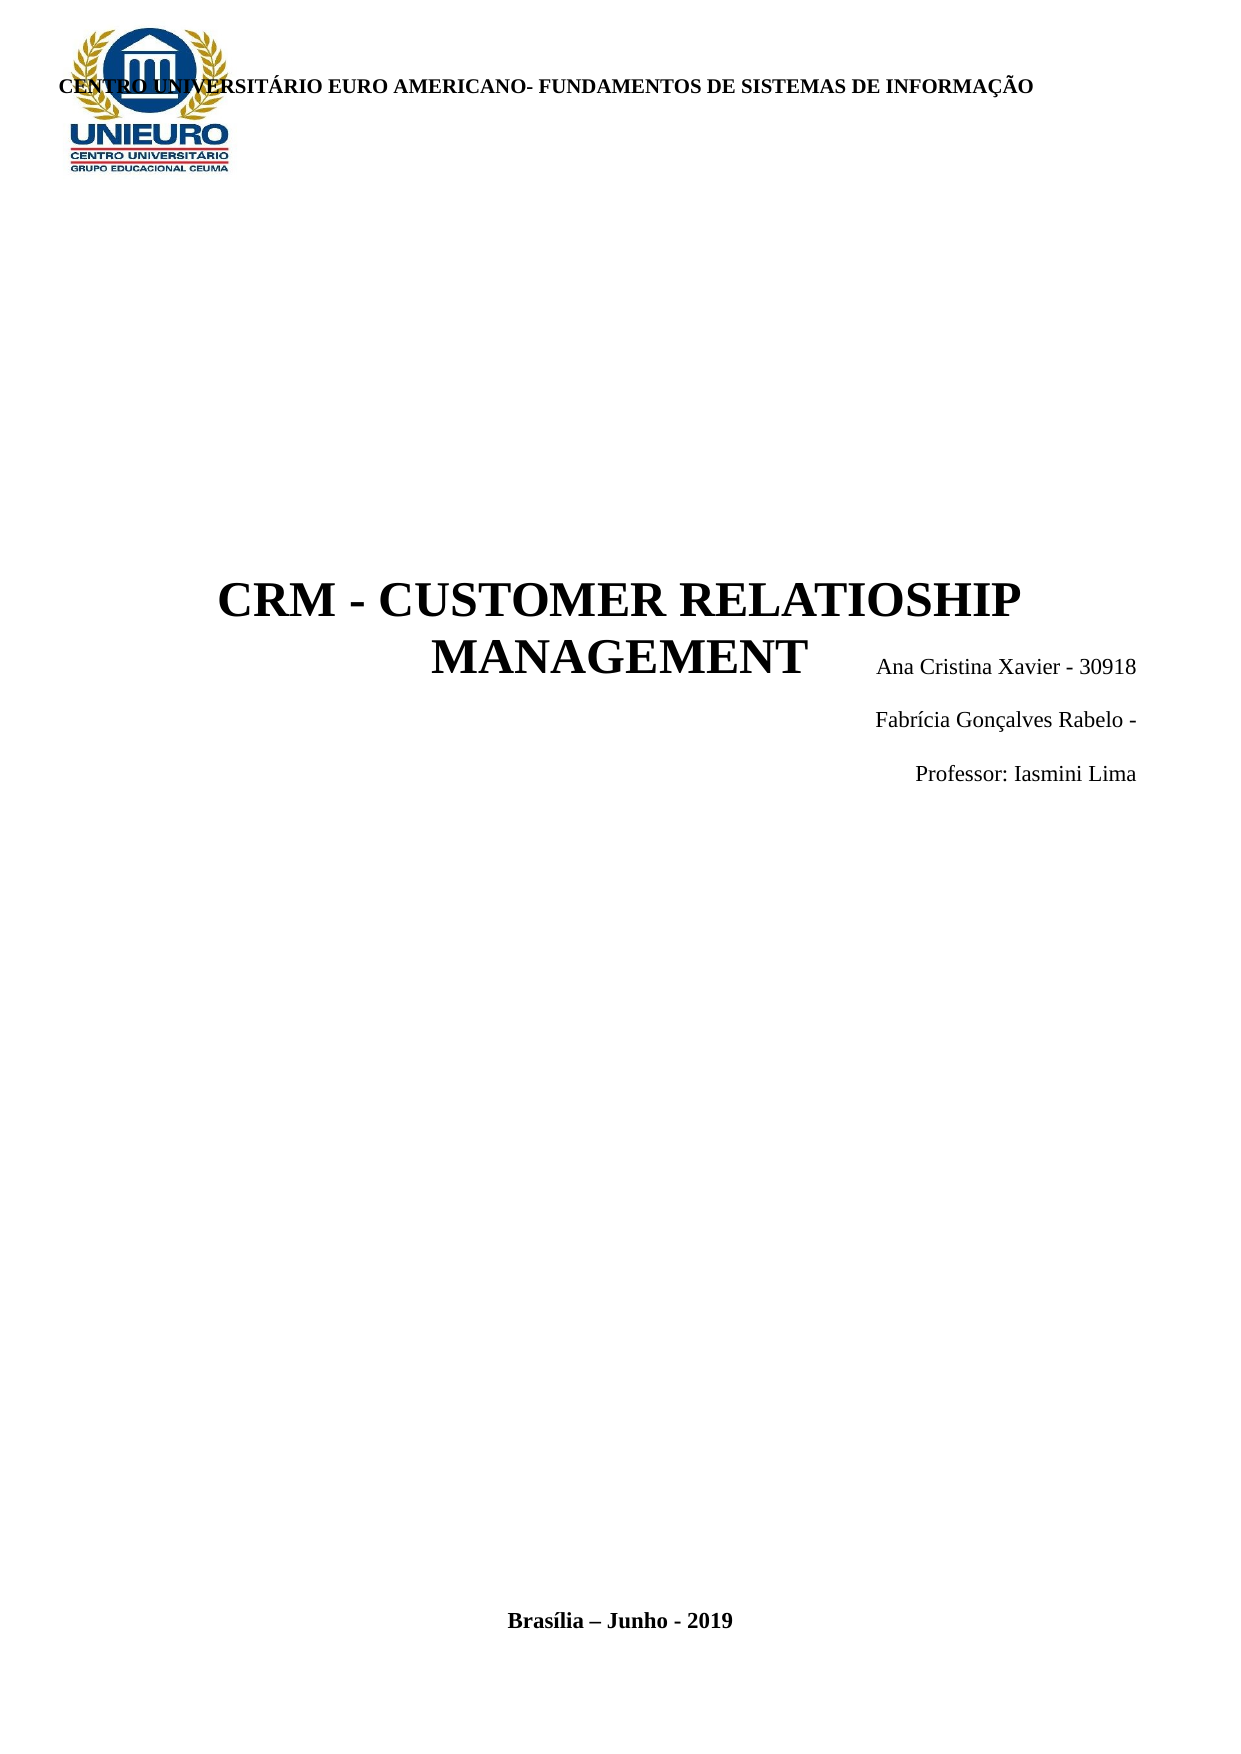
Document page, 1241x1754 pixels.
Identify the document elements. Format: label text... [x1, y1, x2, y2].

text Professor: Iasmini Lima [192, 759, 1137, 786]
text Ana Cristina Xavier - 30918 [192, 653, 1137, 679]
picture [62, 20, 238, 180]
text Fabrícia Gonçalves Rabelo - [192, 706, 1137, 732]
title CRM - CUSTOMER RELATIOSHIP MANAGEMENT [133, 569, 1108, 684]
